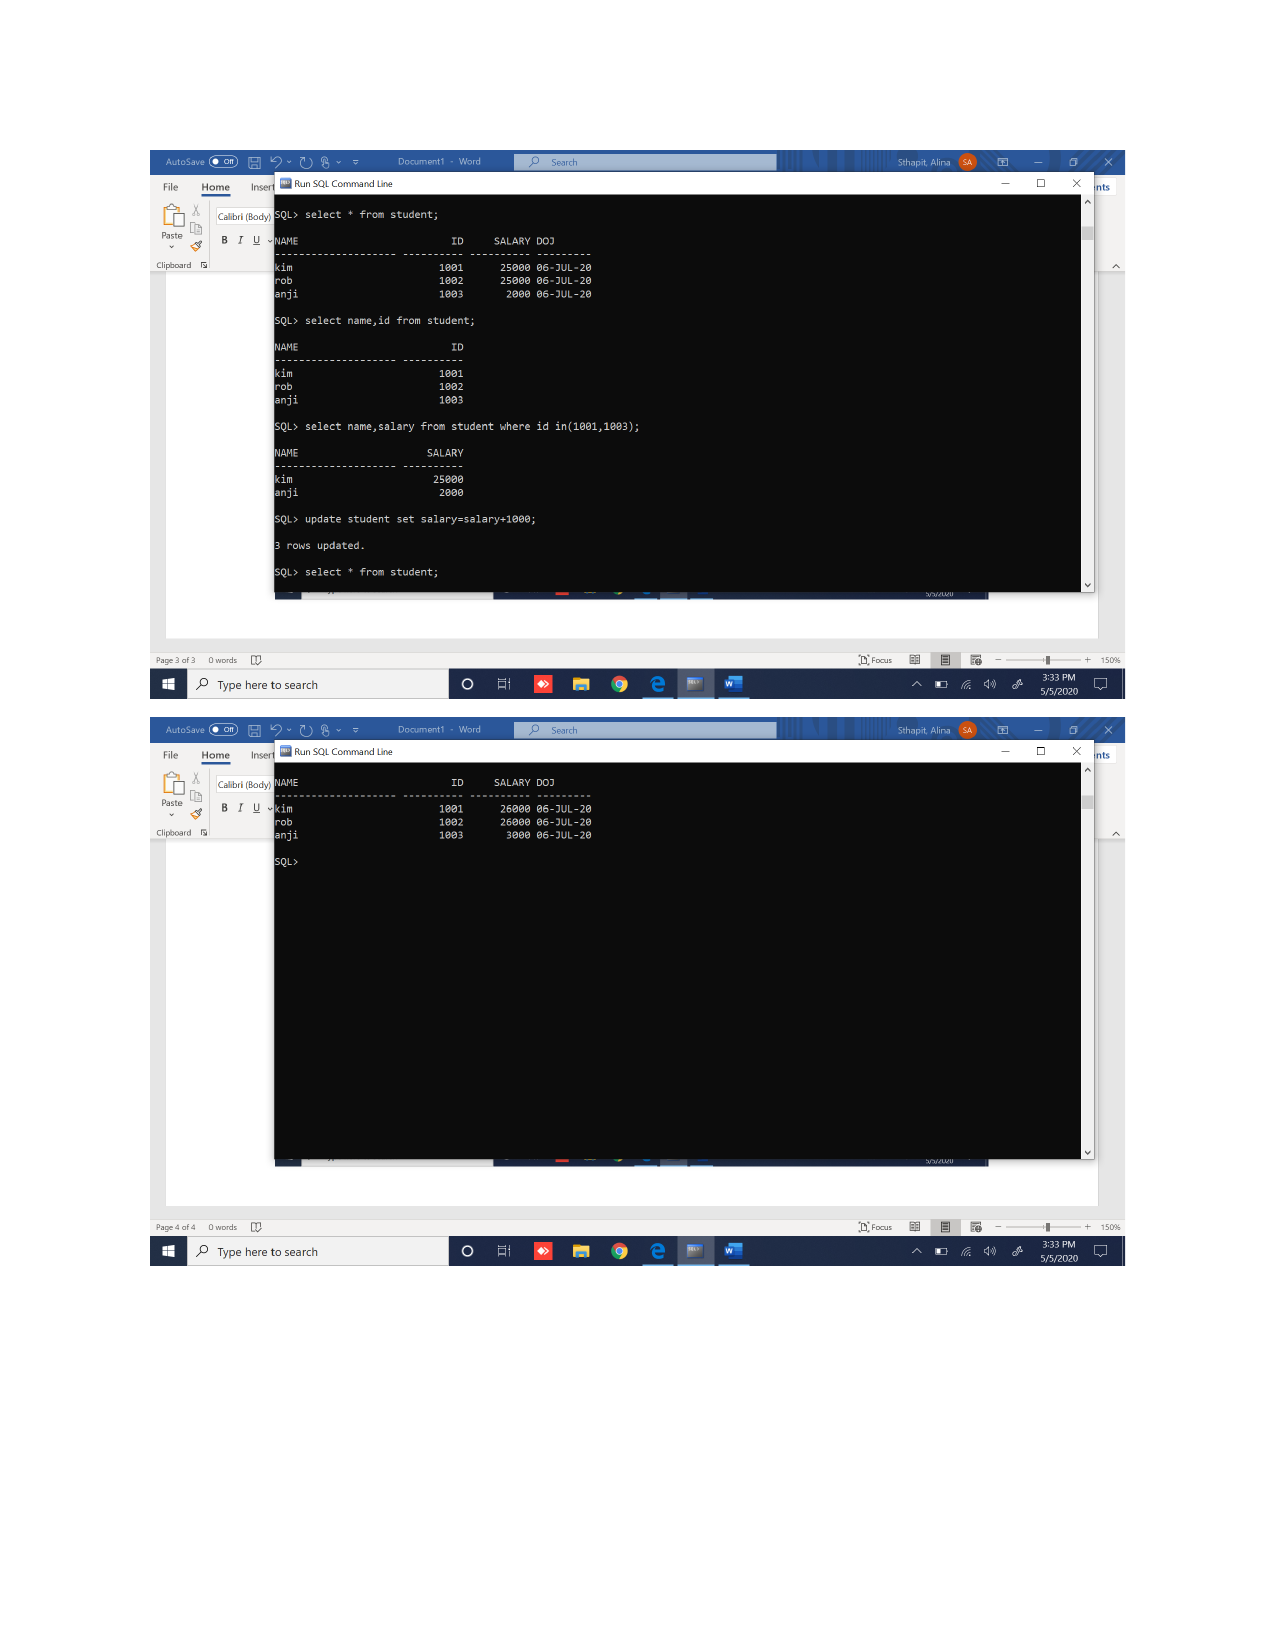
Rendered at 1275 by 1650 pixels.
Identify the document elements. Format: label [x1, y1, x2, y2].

picture [150, 150, 1125, 699]
picture [150, 717, 1125, 1266]
